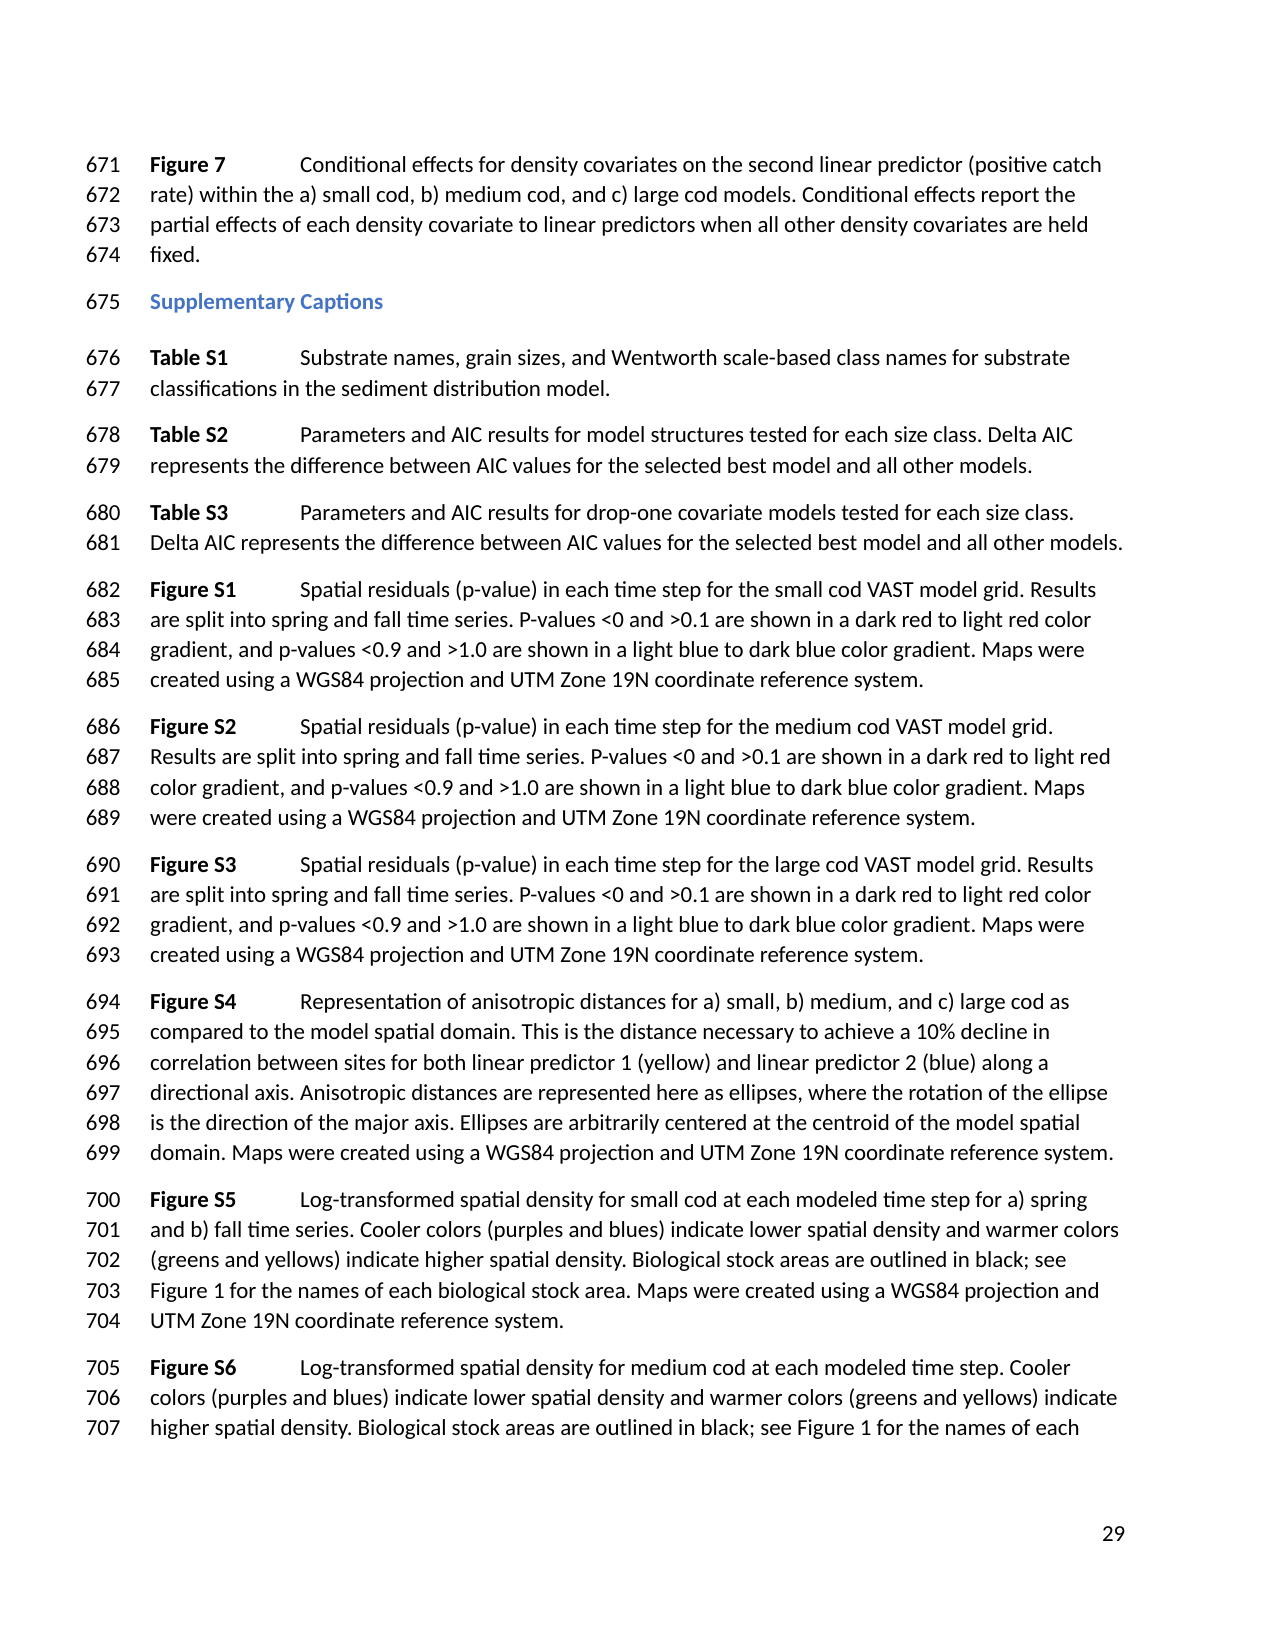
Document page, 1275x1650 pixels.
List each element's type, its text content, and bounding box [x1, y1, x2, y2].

text Supplementary Captions [150, 287, 1125, 316]
text Table S3 Parameters and AIC results for drop-one covariate models tested for each size class. Delta AIC represents the difference between AIC values for the selected best model and all other models. [150, 498, 1125, 556]
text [150, 1353, 1125, 1441]
text Figure S1 Spatial residuals (p-value) in each time step for the small cod VAST model grid. Results are split into spring and fall time series. P-values <0 and >0.1 are shown in a dark red to light red color gradient, and p-values <0.9 and >1.0 are shown in a light blue to dark blue color gradient. Maps were created using a WGS84 projection and UTM Zone 19N coordinate reference system. [150, 575, 1125, 693]
text Figure S3 Spatial residuals (p-value) in each time step for the large cod VAST model grid. Results are split into spring and fall time series. P-values <0 and >0.1 are shown in a dark red to light red color gradient, and p-values <0.9 and >1.0 are shown in a light blue to dark blue color gradient. Maps were created using a WGS84 projection and UTM Zone 19N coordinate reference system. [150, 850, 1125, 968]
text Figure S2 Spatial residuals (p-value) in each time step for the medium cod VAST model grid. Results are split into spring and fall time series. P-values <0 and >0.1 are shown in a dark red to light red color gradient, and p-values <0.9 and >1.0 are shown in a light blue to dark blue color gradient. Maps were created using a WGS84 projection and UTM Zone 19N coordinate reference system. [150, 712, 1125, 831]
text Figure 7 Conditional effects for density covariates on the second linear predictor (positive catch rate) within the a) small cod, b) medium cod, and c) large cod models. Conditional effects report the partial effects of each density covariate to linear predictors when all other density covariates are held fixed. [150, 150, 1125, 269]
text Figure S4 Representation of anisotropic distances for a) small, b) medium, and c) large cod as compared to the model spatial domain. This is the distance necessary to achieve a 10% decline in correlation between sites for both linear predictor 1 (yellow) and linear predictor 2 (blue) along a directional axis. Anisotropic distances are represented here as ellipses, where the rotation of the ellipse is the direction of the major axis. Ellipses are arbitrarily centered at the centroid of the model spatial domain. Maps were created using a WGS84 projection and UTM Zone 19N coordinate reference system. [150, 987, 1125, 1166]
text Table S2 Parameters and AIC results for model structures tested for each size class. Delta AIC represents the difference between AIC values for the selected best model and all other models. [150, 421, 1125, 479]
text Table S1 Substrate names, grain sizes, and Wentworth scale-based class names for substrate classifications in the sediment distribution model. [150, 343, 1125, 402]
text Figure S5 Log-transformed spatial density for small cod at each modeled time step for a) spring and b) fall time series. Cooler colors (purples and blues) indicate lower spatial density and warmer colors (greens and yellows) indicate higher spatial density. Biological stock areas are outlined in black; see Figure 1 for the names of each biological stock area. Maps were created using a WGS84 projection and UTM Zone 19N coordinate reference system. [150, 1185, 1125, 1334]
